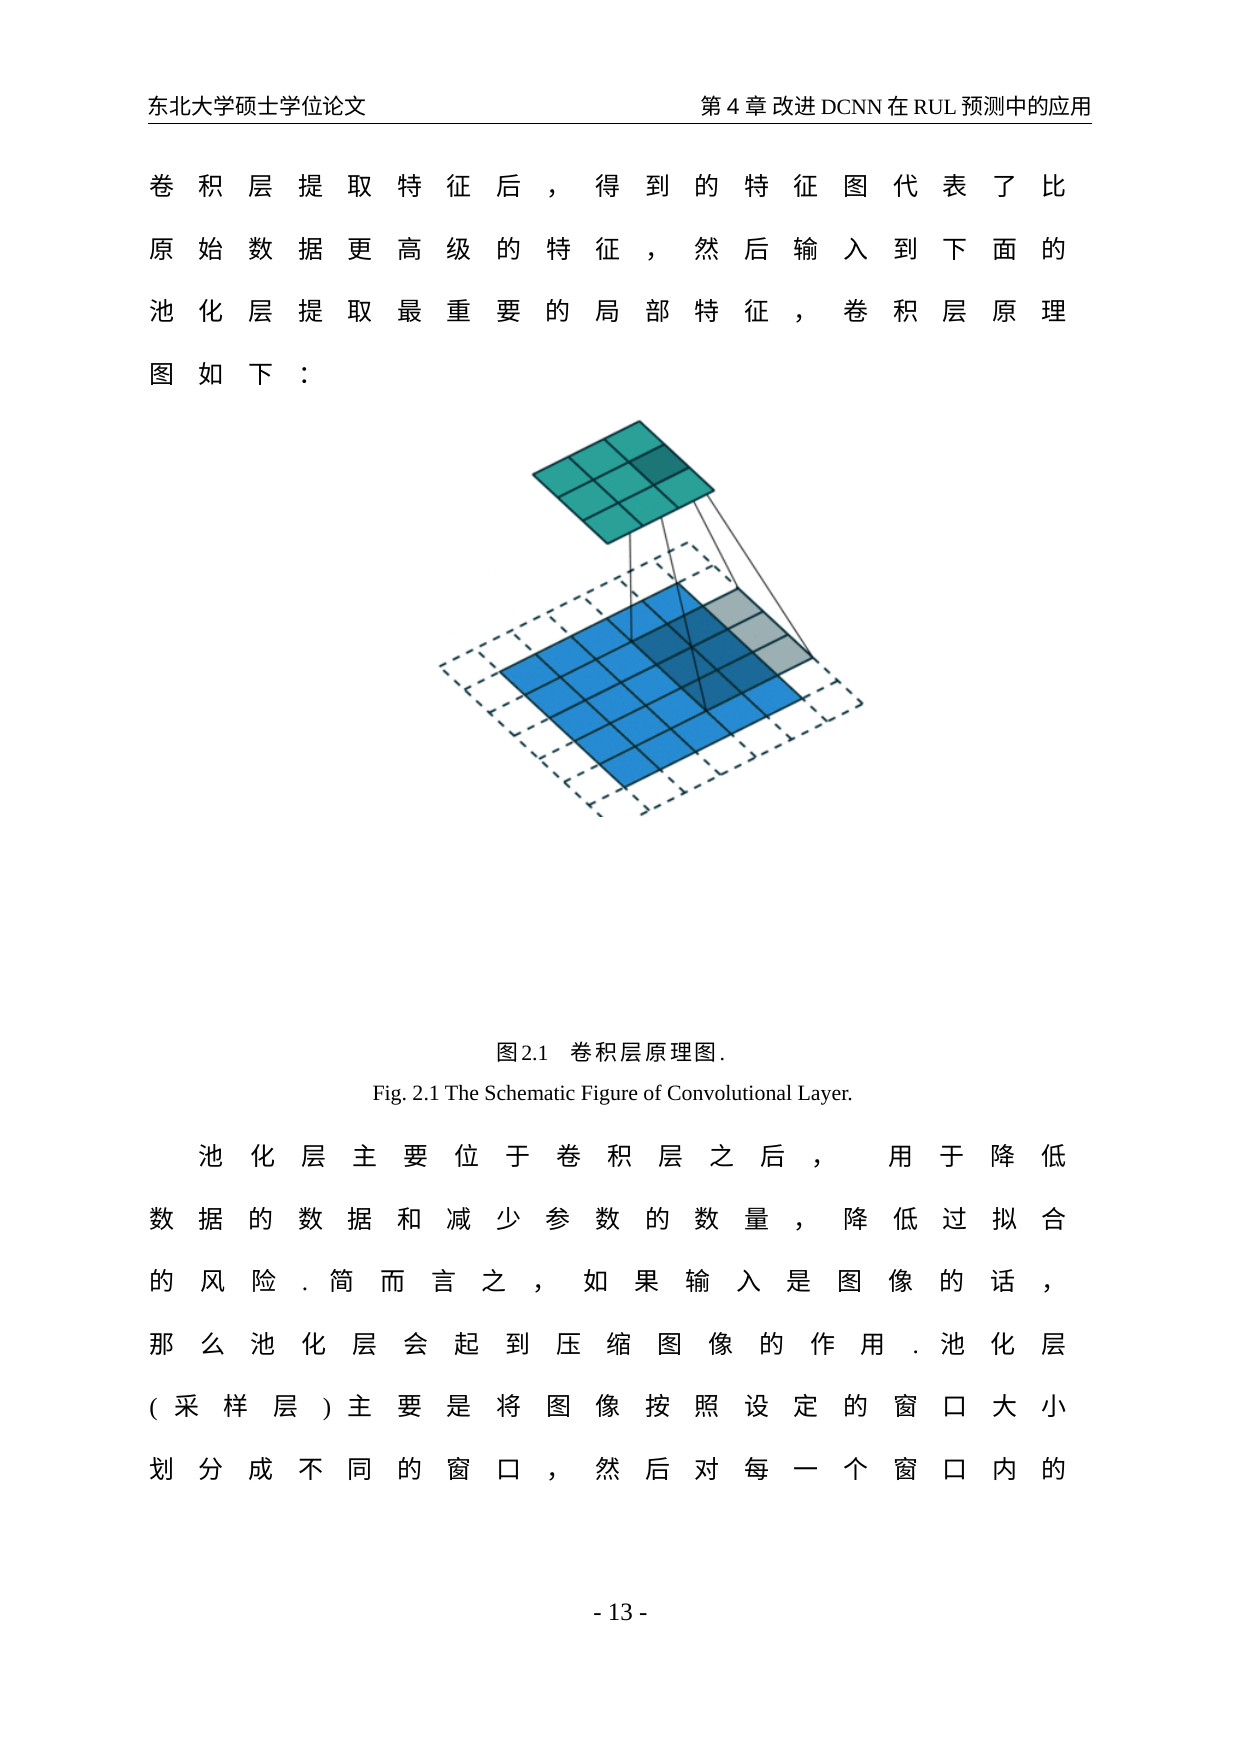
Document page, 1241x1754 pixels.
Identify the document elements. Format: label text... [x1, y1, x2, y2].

text 图2.1 卷积层原理图. [149, 1030, 1091, 1072]
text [149, 164, 1091, 393]
text Fig. 2.1 The Schematic Figure of Convolutional Layer. [149, 1072, 1091, 1113]
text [149, 1134, 1091, 1488]
picture [434, 417, 866, 817]
